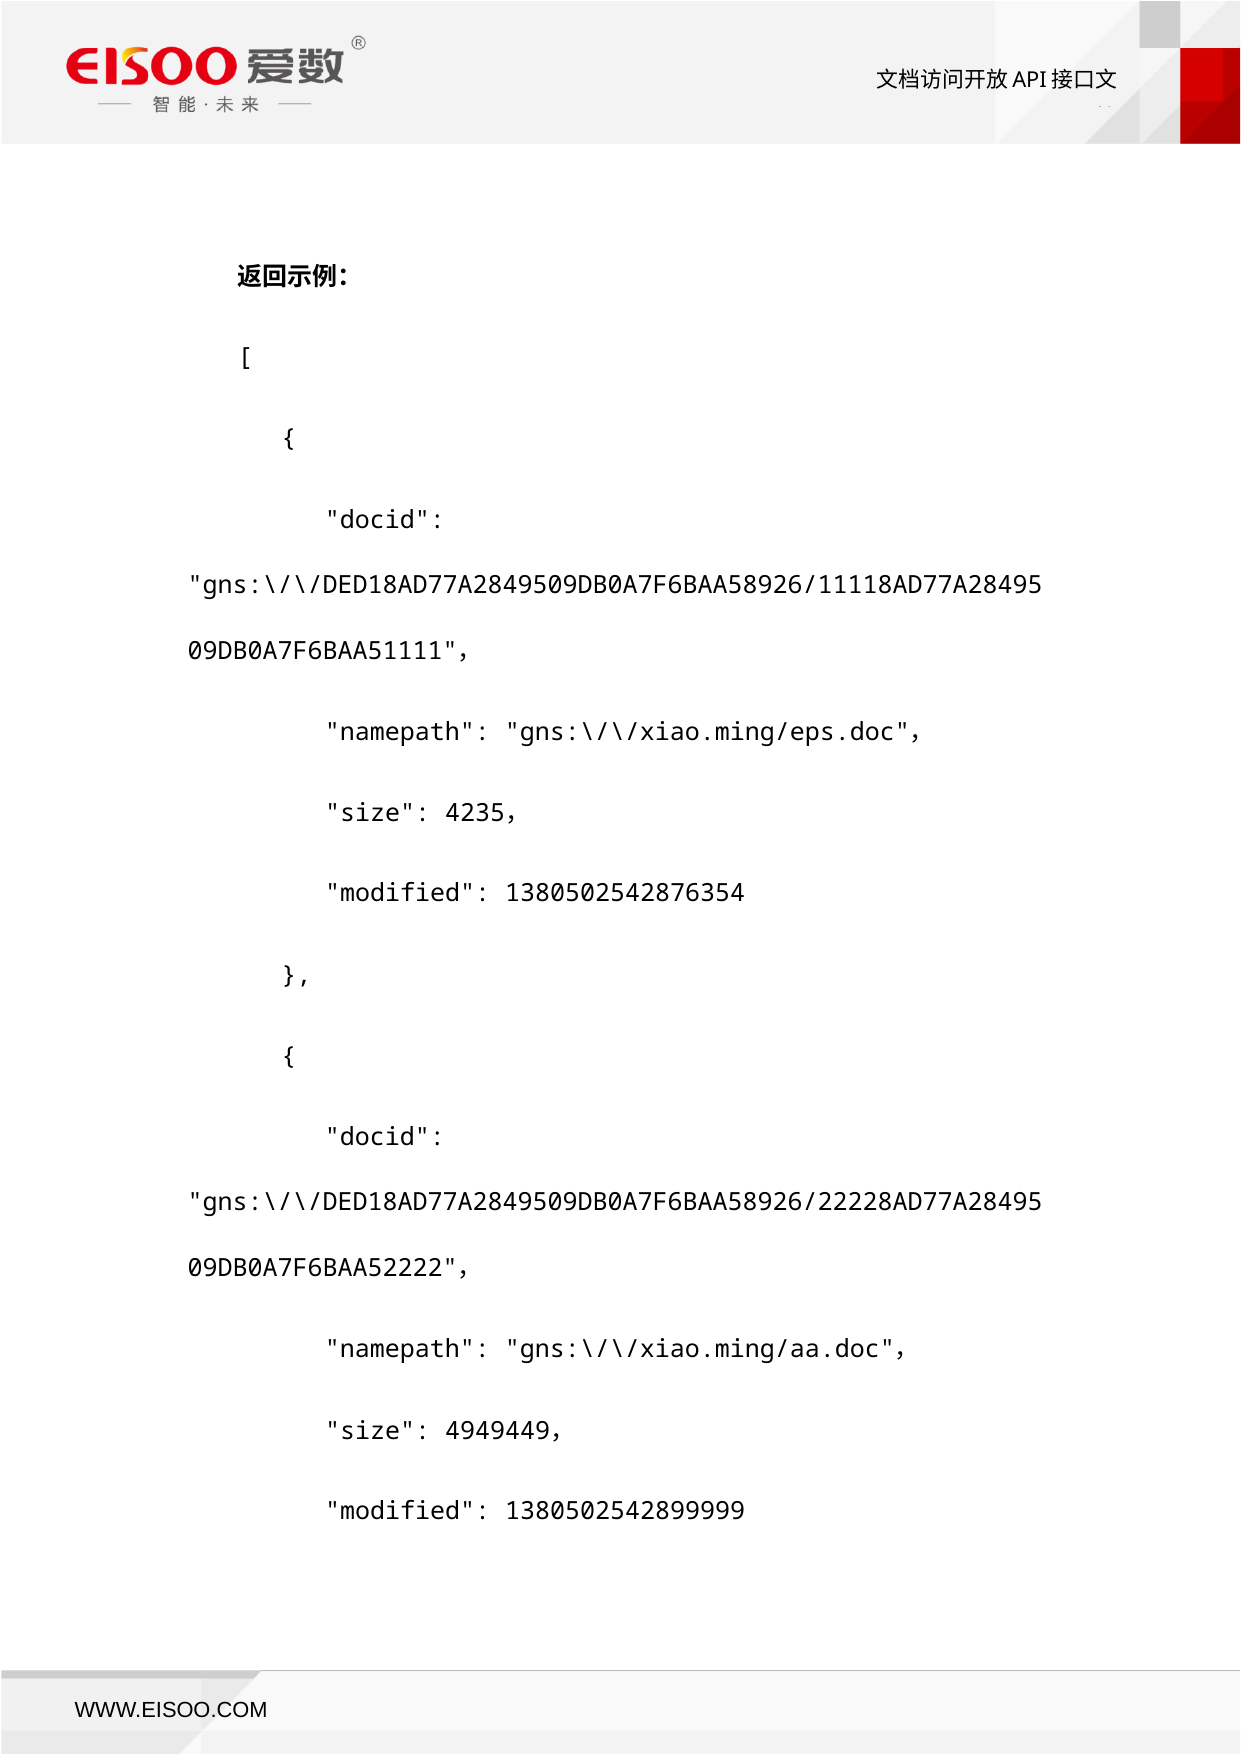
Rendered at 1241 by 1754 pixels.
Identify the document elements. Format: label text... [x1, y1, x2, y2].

text "docid": "gns:\/\/DED18AD77A2849509DB0A7F6BAA58926/22228AD77A2849509DB0A7F6BAA52222"， [187, 1103, 1053, 1298]
text "size": 4949449， [187, 1396, 1053, 1461]
text "namepath": "gns:\/\/xiao.ming/aa.doc"， [187, 1314, 1053, 1379]
text { [187, 404, 1053, 469]
text "modified": 1380502542876354 [187, 859, 1053, 924]
text 返回示例： [187, 242, 1053, 307]
text "modified": 1380502542899999 [187, 1477, 1053, 1542]
text { [187, 1022, 1053, 1087]
text "docid": "gns:\/\/DED18AD77A2849509DB0A7F6BAA58926/11118AD77A2849509DB0A7F6BAA51111"， [187, 486, 1053, 681]
picture [1, 1665, 1241, 1754]
text [ [187, 323, 1053, 388]
picture [1, 1, 1241, 158]
text "namepath": "gns:\/\/xiao.ming/eps.doc"， [187, 697, 1053, 762]
text "size": 4235， [187, 778, 1053, 843]
text }, [187, 941, 1053, 1006]
